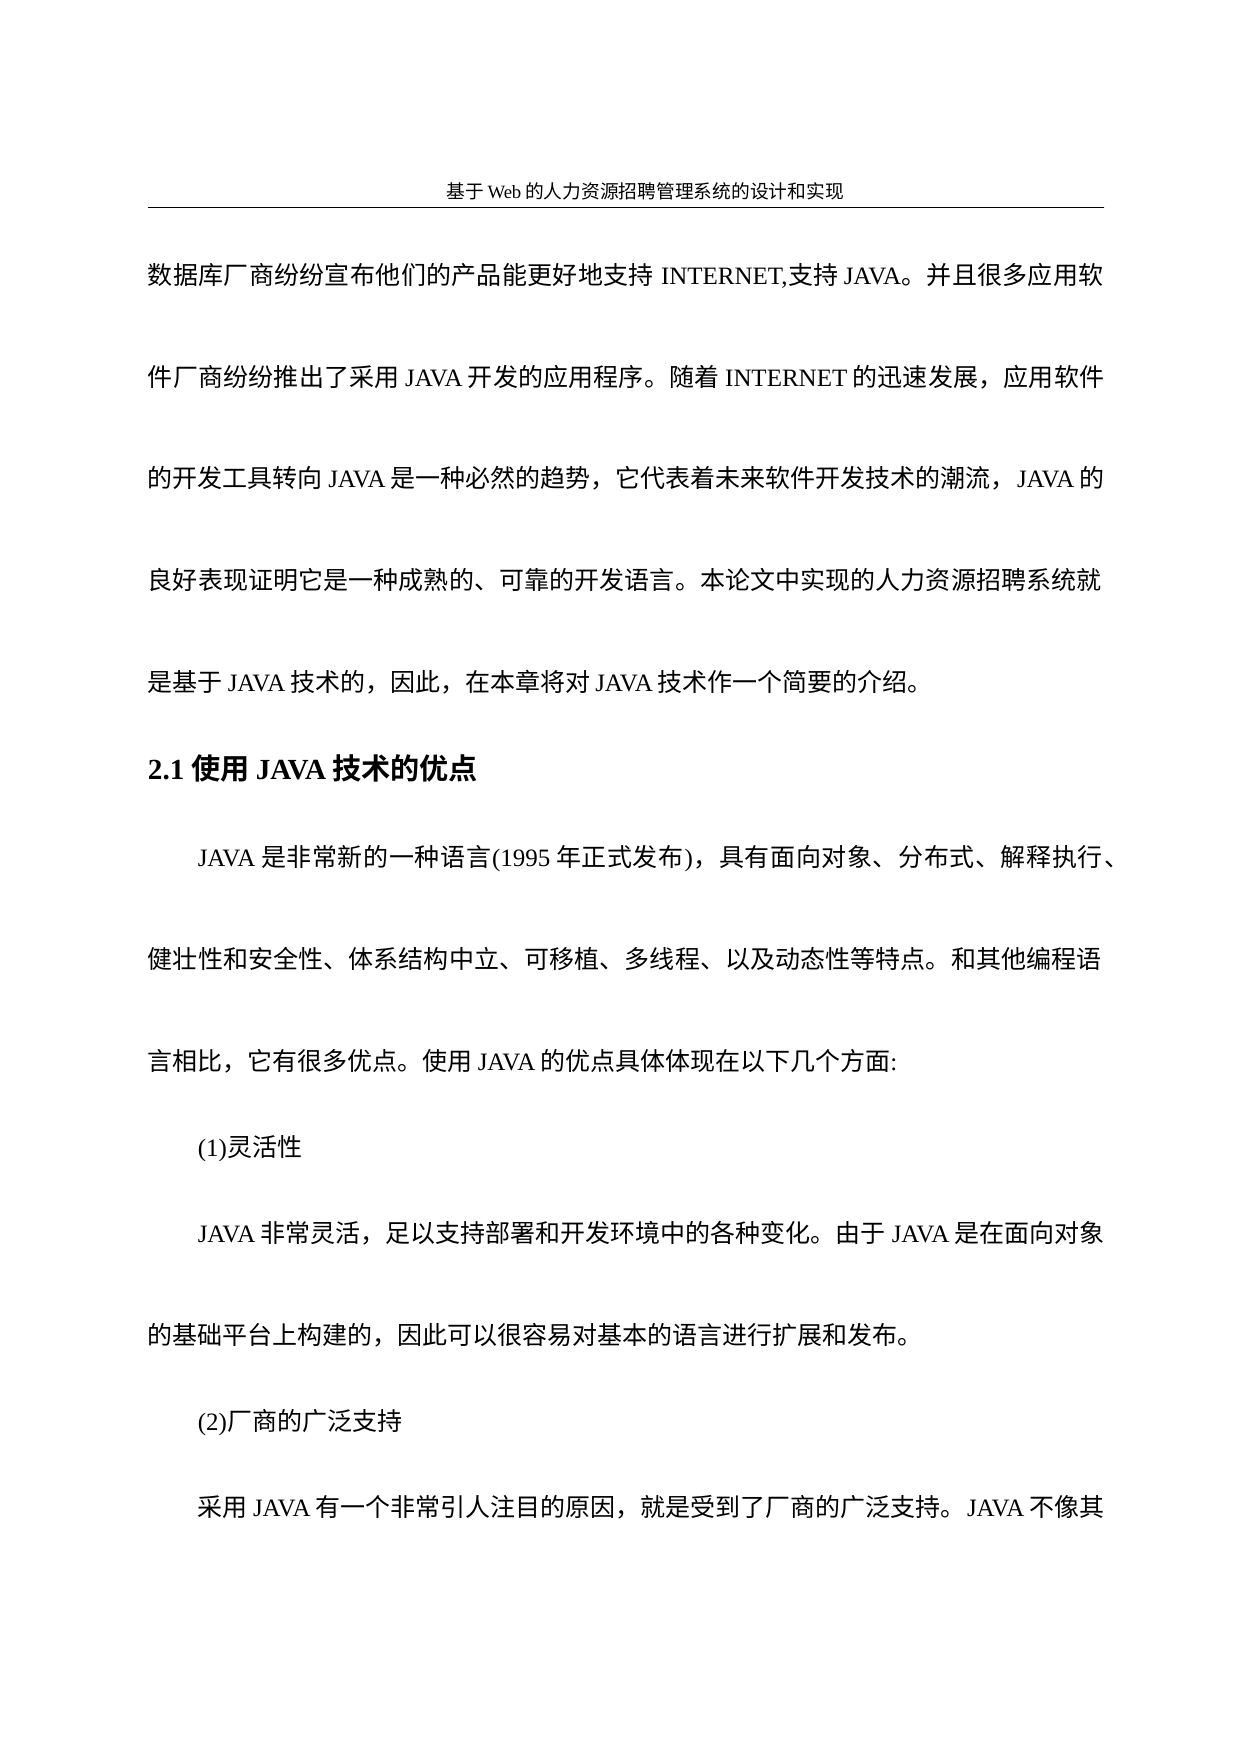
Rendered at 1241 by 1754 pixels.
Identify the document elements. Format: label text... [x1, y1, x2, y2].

text JAVA非常灵活，足以支持部署和开发环境中的各种变化。由于JAVA是在面向对象的基础平台上构建的，因此可以很容易对基本的语言进行扩展和发布。 [148, 1198, 1104, 1368]
text JAVA是非常新的一种语言(1995年正式发布)，具有面向对象、分布式、解释执行、健壮性和安全性、体系结构中立、可移植、多线程、以及动态性等特点。和其他编程语言相比，它有很多优点。使用JAVA的优点具体体现在以下几个方面: [148, 822, 1104, 1094]
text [148, 1472, 1104, 1540]
text (2)厂商的广泛支持 [148, 1386, 1104, 1454]
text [148, 239, 1104, 715]
subtitle 2.1 使用JAVA技术的优点 [148, 733, 1104, 801]
text (1)灵活性 [148, 1112, 1104, 1180]
